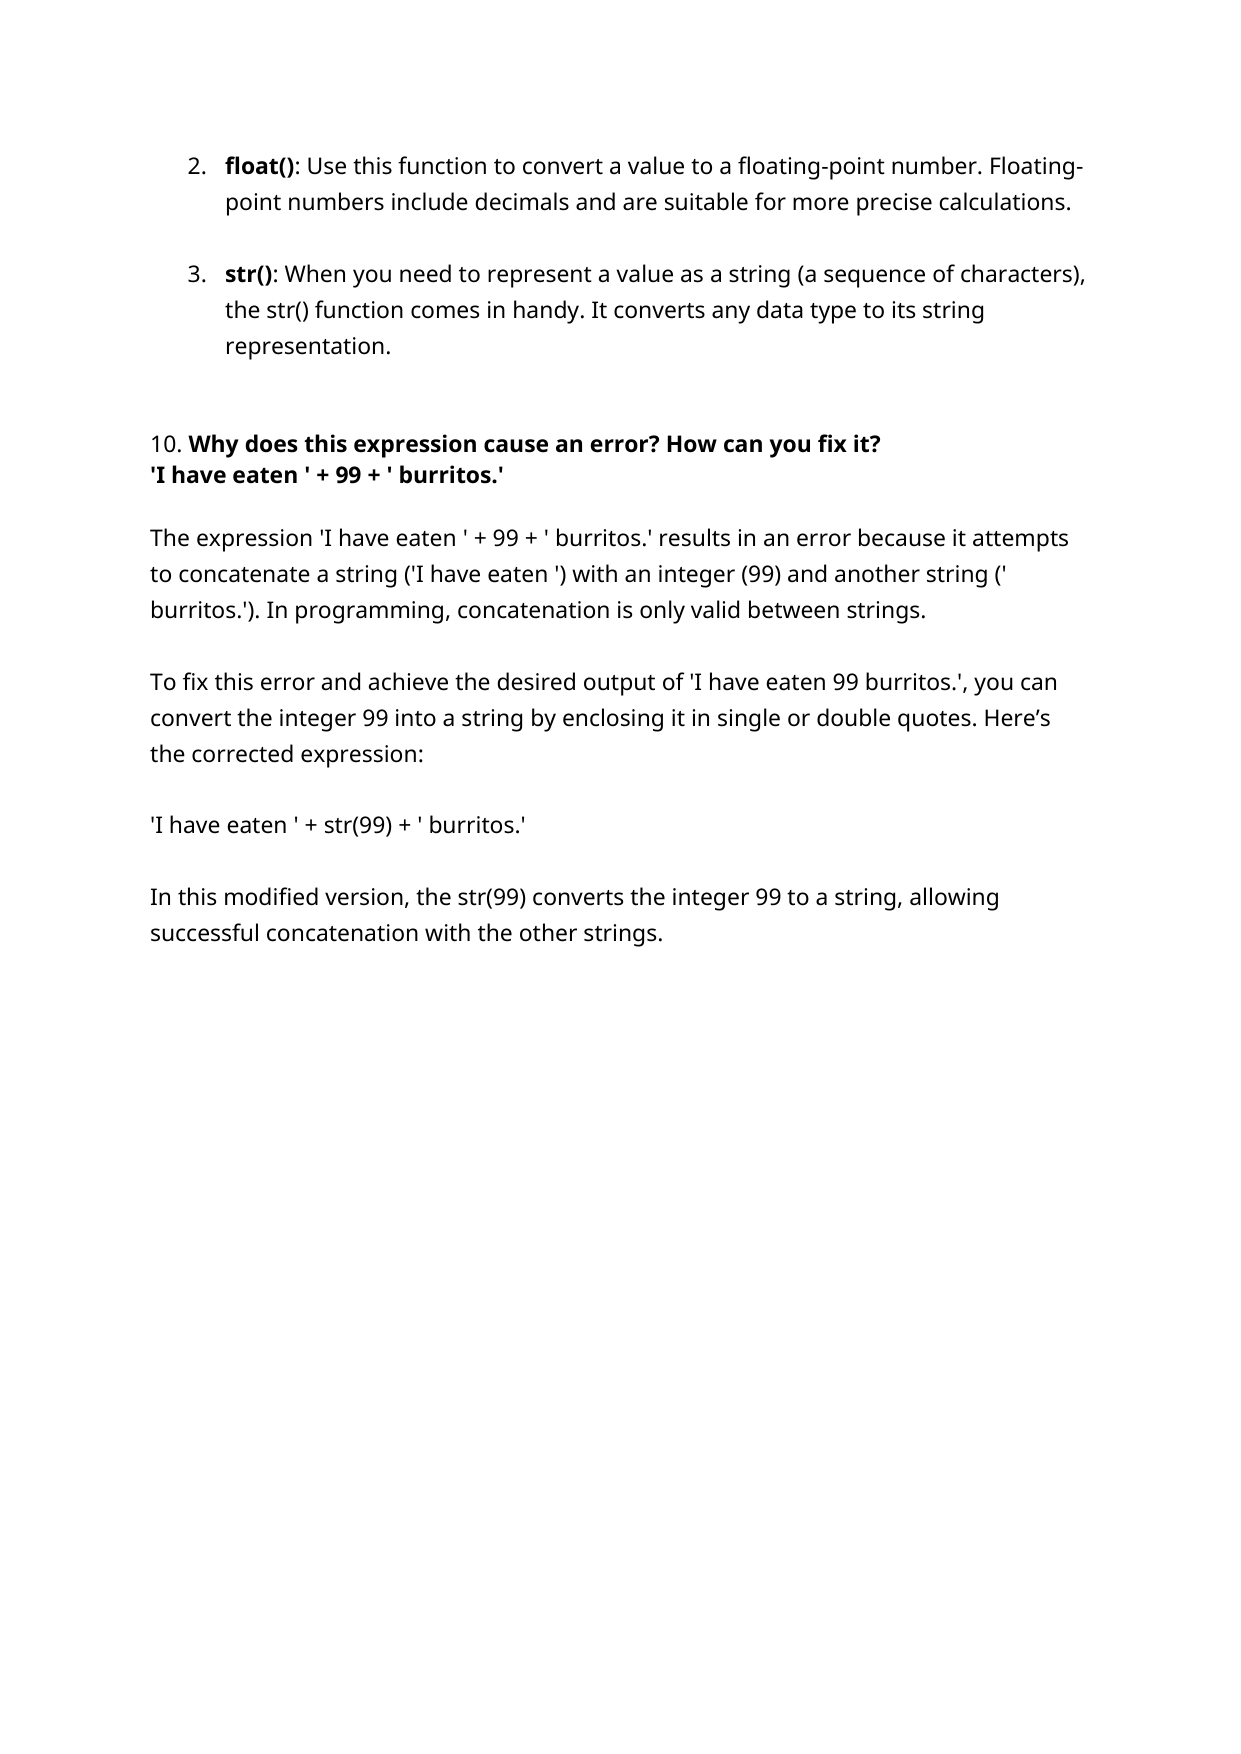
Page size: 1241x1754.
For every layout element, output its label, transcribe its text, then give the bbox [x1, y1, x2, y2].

list float(): Use this function to convert a value to a floating-point number. Floating-point numbers include decimals and are suitable for more precise calculations. [187, 150, 1090, 217]
text 'I have eaten ' + 99 + ' burritos.' [150, 459, 1090, 491]
list str(): When you need to represent a value as a string (a sequence of characters), the str() function comes in handy. It converts any data type to its string representation. [187, 258, 1090, 361]
text 10. Why does this expression cause an error? How can you fix it? [150, 428, 1090, 459]
text The expression 'I have eaten ' + 99 + ' burritos.' results in an error because it attempts to concatenate a string ('I have eaten ') with an integer (99) and another string (' burritos.'). In programming, concatenation is only valid between strings. [150, 522, 1090, 625]
text In this modified version, the str(99) converts the integer 99 to a string, allowing successful concatenation with the other strings. [150, 881, 1090, 948]
text To fix this error and achieve the desired output of 'I have eaten 99 burritos.', you can convert the integer 99 into a string by enclosing it in single or double quotes. Here’s the corrected expression: [150, 666, 1090, 769]
text 'I have eaten ' + str(99) + ' burritos.' [150, 809, 1090, 841]
